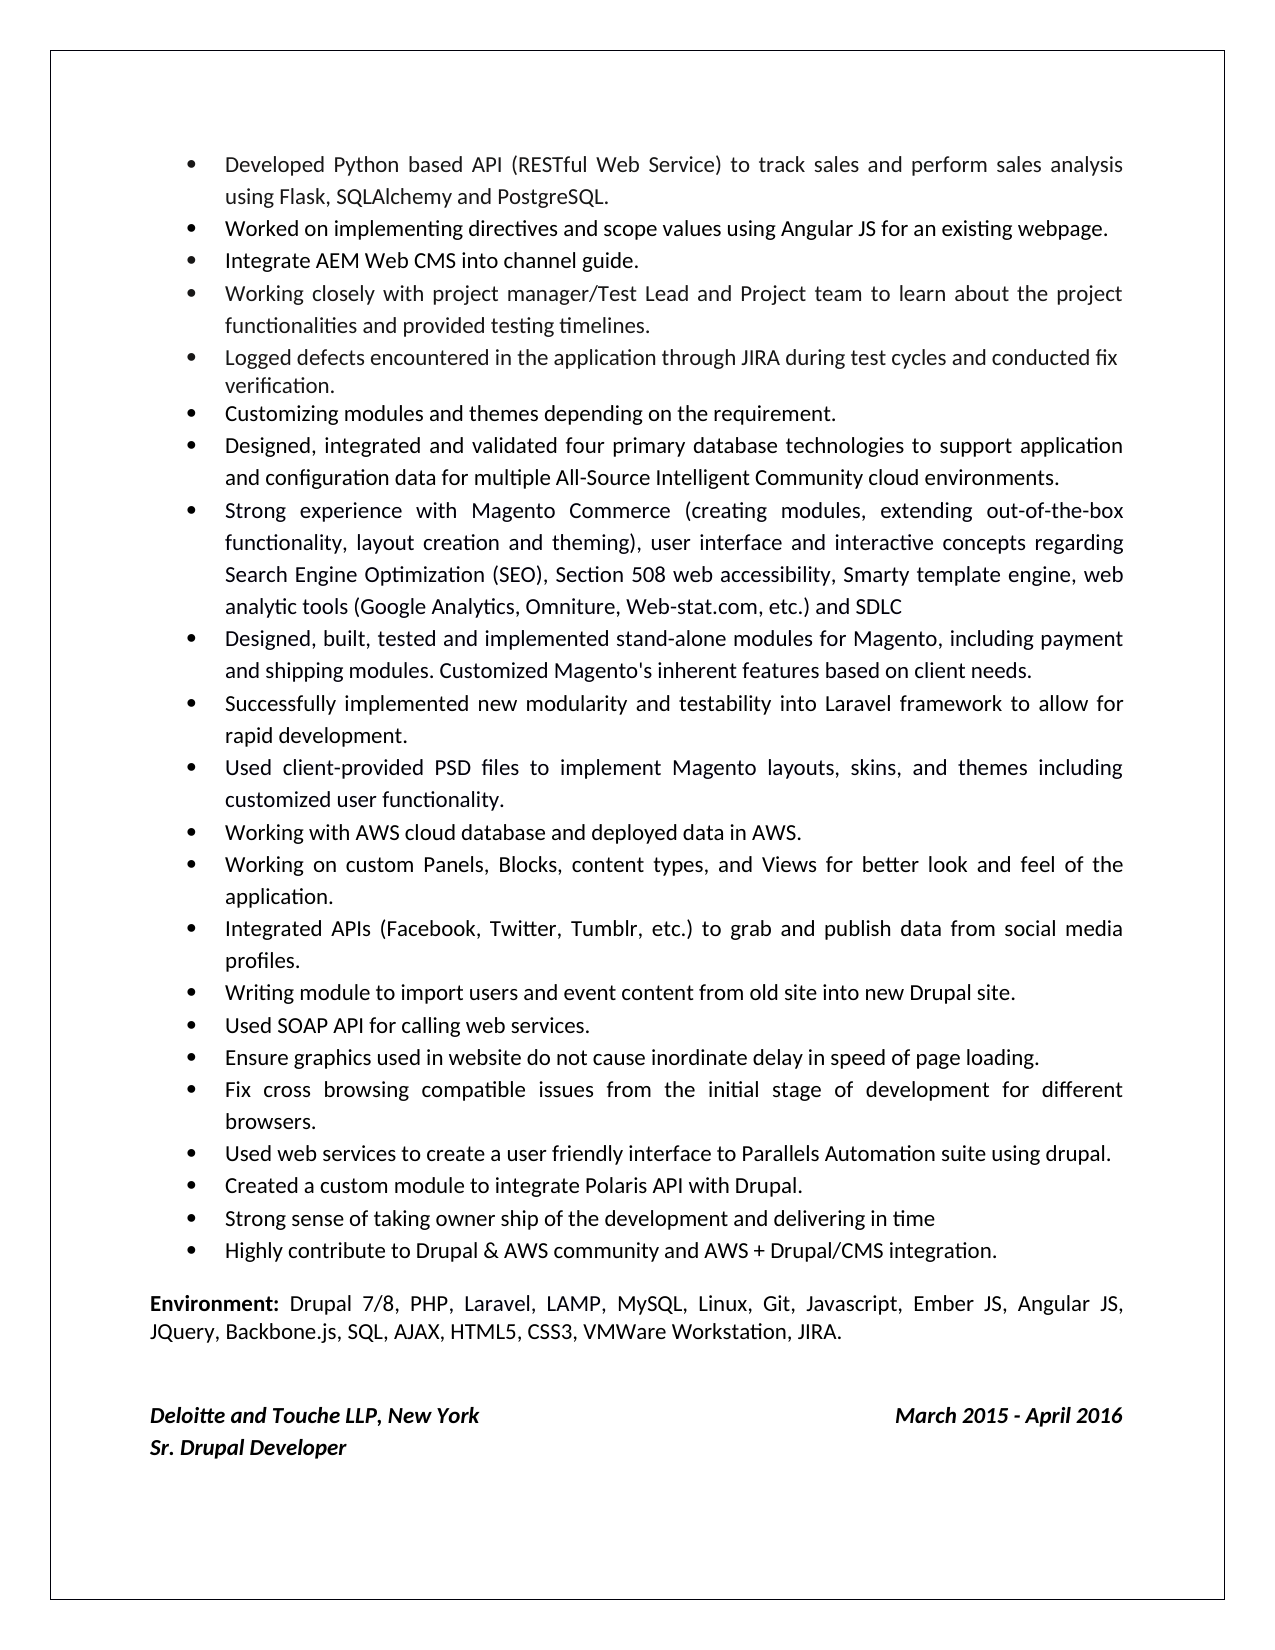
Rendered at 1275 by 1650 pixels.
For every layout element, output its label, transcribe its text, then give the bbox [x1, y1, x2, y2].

list Worked on implementing directives and scope values using Angular JS for an existing webpage. [187, 214, 1125, 242]
list Working closely with project manager/Test Lead and Project team to learn about the project functionalities and provided testing timelines. [187, 279, 1125, 339]
list Used client-provided PSD files to implement Magento layouts, skins, and themes including customized user functionality. [187, 753, 1125, 813]
list Highly contribute to Drupal & AWS community and AWS + Drupal/CMS integration. [187, 1236, 1125, 1264]
list Customizing modules and themes depending on the requirement. [187, 399, 1125, 427]
list Integrated APIs (Facebook, Twitter, Tumblr, etc.) to grab and publish data from social media profiles. [187, 914, 1125, 974]
text Environment: Drupal 7/8, PHP, Laravel, LAMP, MySQL, Linux, Git, Javascript, Ember JS, Angular JS, JQuery, Backbone.js, SQL, AJAX, HTML5, CSS3, VMWare Workstation, JIRA. [150, 1289, 1125, 1345]
list Fix cross browsing compatible issues from the initial stage of development for different browsers. [187, 1075, 1125, 1135]
list Used SOAP API for calling web services. [187, 1011, 1125, 1039]
list Strong experience with Magento Commerce (creating modules, extending out-of-the-box functionality, layout creation and theming), user interface and interactive concepts regarding Search Engine Optimization (SEO), Section 508 web accessibility, Smarty template engine, web analytic tools (Google Analytics, Omniture, Web-stat.com, etc.) and SDLC [187, 496, 1125, 620]
list Working on custom Panels, Blocks, content types, and Views for better look and feel of the application. [187, 850, 1125, 910]
list Writing module to import users and event content from old site into new Drupal site. [187, 978, 1125, 1007]
list Created a custom module to integrate Polaris API with Drupal. [187, 1172, 1125, 1200]
list Working with AWS cloud database and deployed data in AWS. [187, 818, 1125, 846]
list Successfully implemented new modularity and testability into Laravel framework to allow for rapid development. [187, 689, 1125, 749]
list Used web services to create a user friendly interface to Parallels Automation suite using drupal. [187, 1139, 1125, 1167]
list Designed, integrated and validated four primary database technologies to support application and configuration data for multiple All-Source Intelligent Community cloud environments. [187, 431, 1125, 492]
list Developed Python based API (RESTful Web Service) to track sales and perform sales analysis using Flask, SQLAlchemy and PostgreSQL. [187, 150, 1125, 210]
text Sr. Drupal Developer [150, 1433, 1125, 1461]
list Integrate AEM Web CMS into channel guide. [187, 247, 1125, 274]
list Strong sense of taking owner ship of the development and delivering in time [187, 1204, 1125, 1232]
list Ensure graphics used in website do not cause inordinate delay in speed of page loading. [187, 1043, 1125, 1071]
text Deloitte and Touche LLP, New York March 2015 - April 2016 [150, 1401, 1125, 1429]
list Designed, built, tested and implemented stand-alone modules for Magento, including payment and shipping modules. Customized Magento's inherent features based on client needs. [187, 624, 1125, 685]
list Logged defects encountered in the application through JIRA during test cycles and conducted fix verification. [187, 343, 1125, 399]
